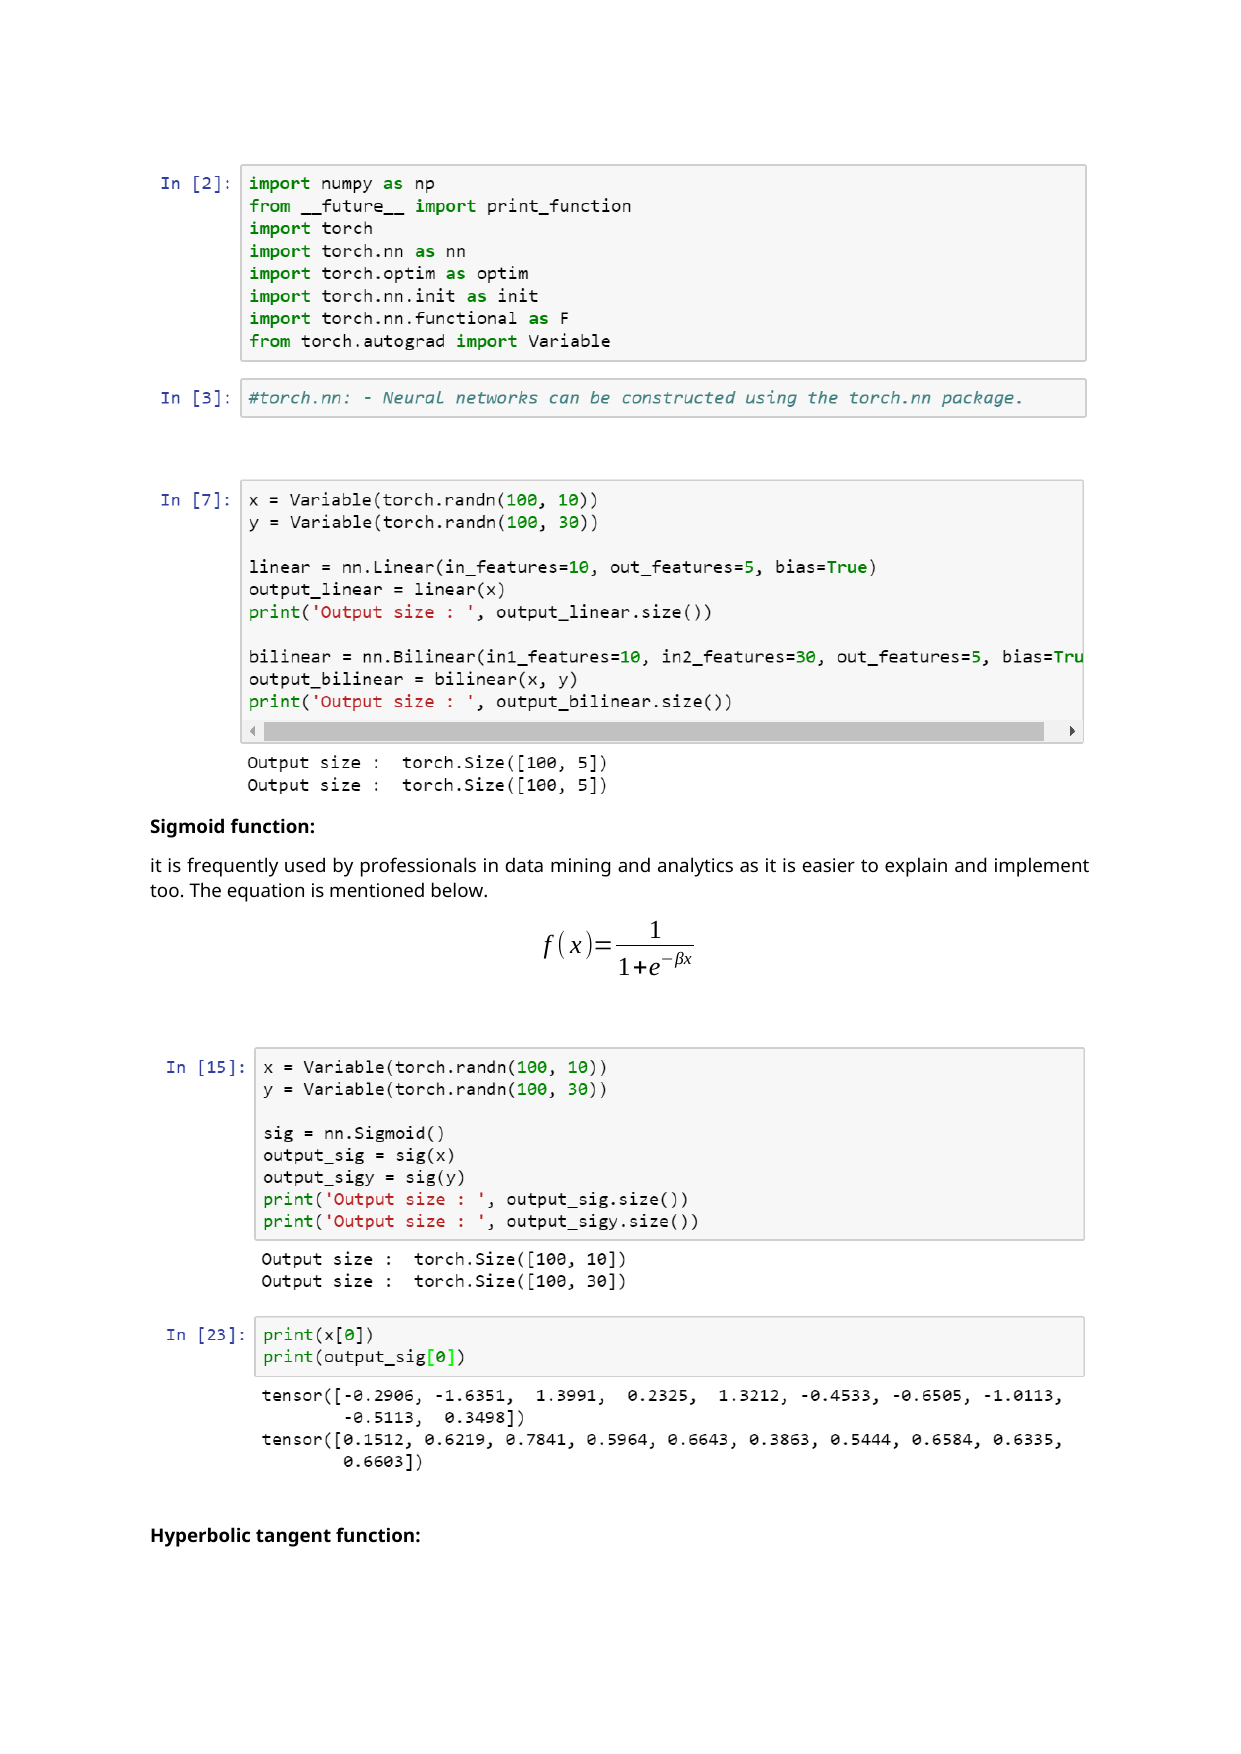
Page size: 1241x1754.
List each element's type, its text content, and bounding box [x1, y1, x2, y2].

text it is frequently used by professionals in data mining and analytics as it is easier to explain and implement too. The equation is mentioned below. [150, 852, 1090, 903]
text Sigmoid function: [150, 814, 1090, 839]
text Hyperbolic tangent function: [150, 1522, 1090, 1548]
